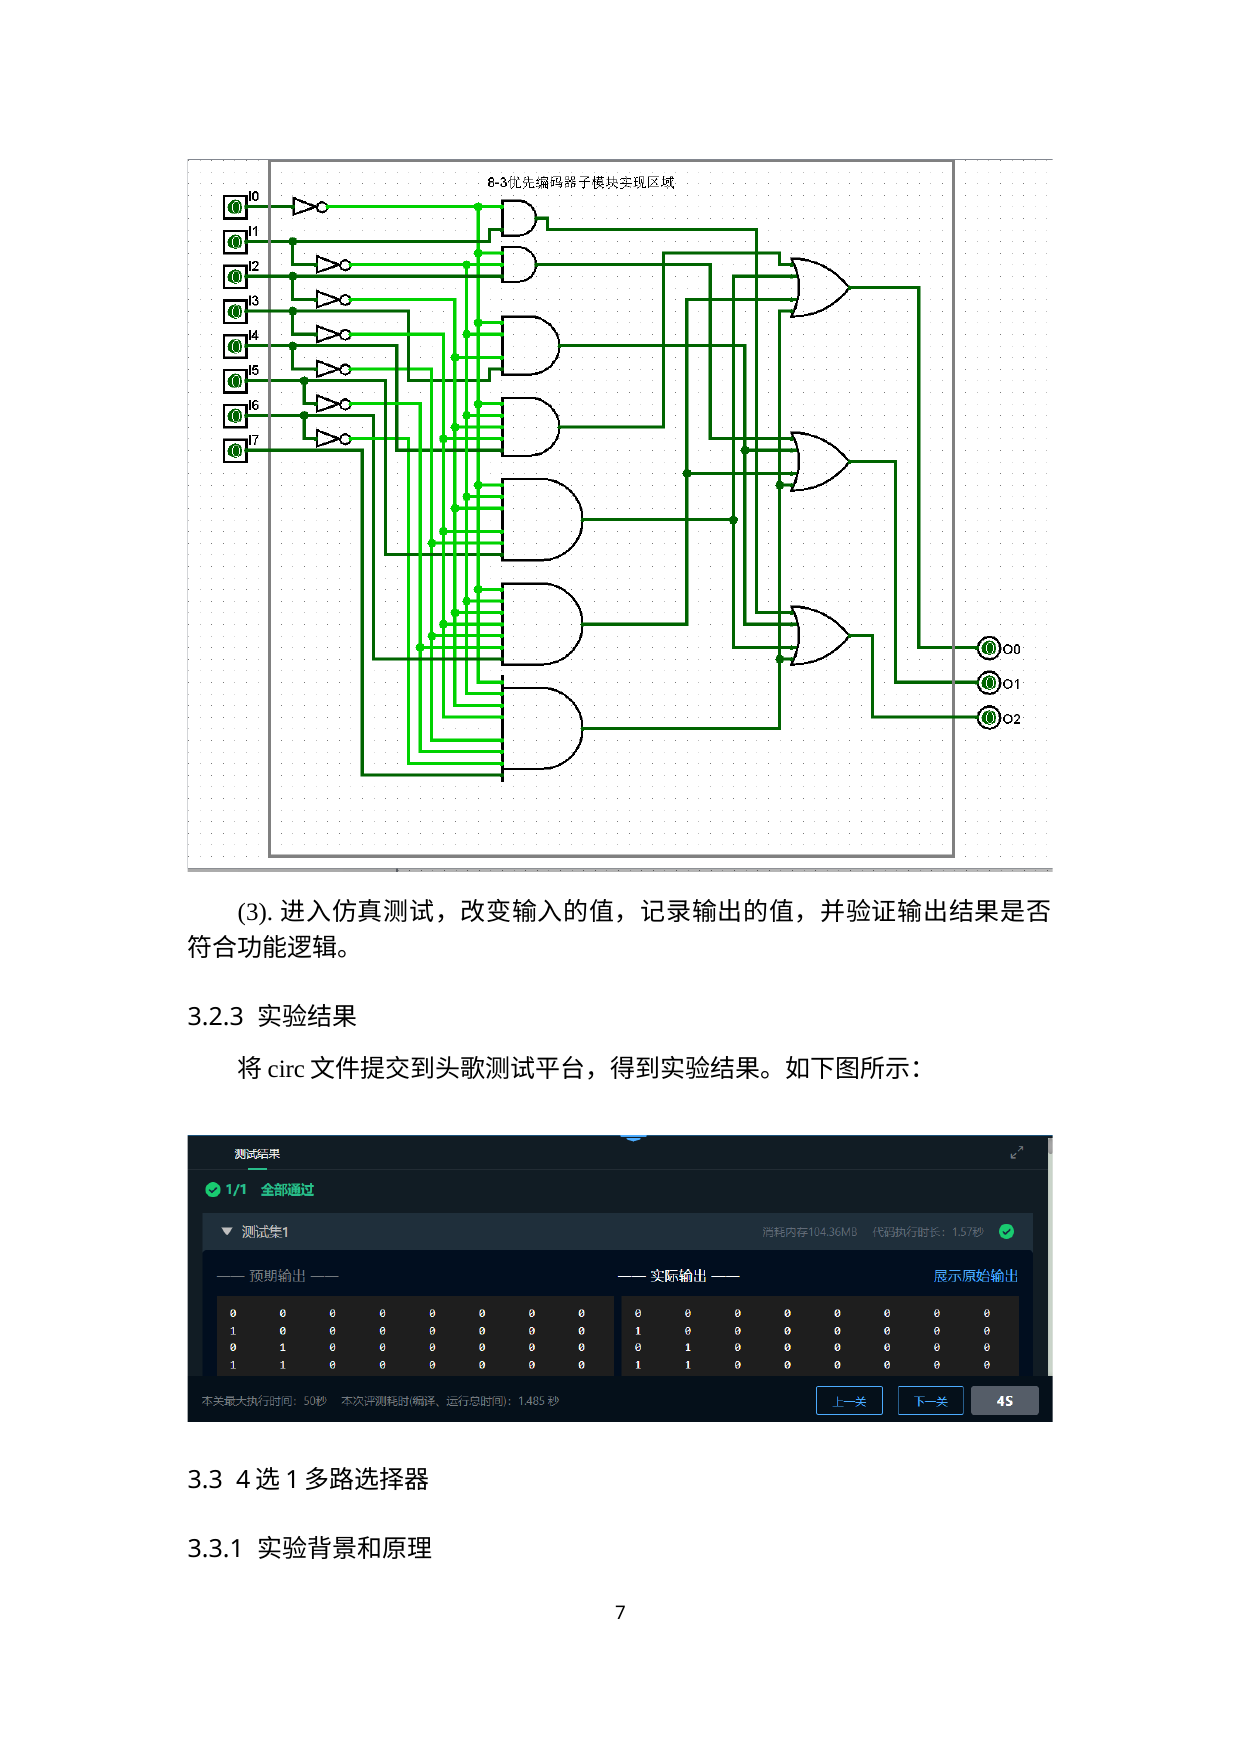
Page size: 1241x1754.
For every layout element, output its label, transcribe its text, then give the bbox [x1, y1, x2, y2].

picture [187, 159, 1053, 872]
text 实验结果 [187, 996, 1053, 1032]
picture [187, 1135, 1053, 1422]
text 将circ文件提交到头歌测试平台，得到实验结果。如下图所示： [187, 1048, 1053, 1085]
text (3). 进入仿真测试，改变输入的值，记录输出的值，并验证输出结果是否符合功能逻辑。 [187, 891, 1053, 963]
text 4选1多路选择器 [187, 1460, 1053, 1496]
text 实验背景和原理 [187, 1529, 1053, 1565]
